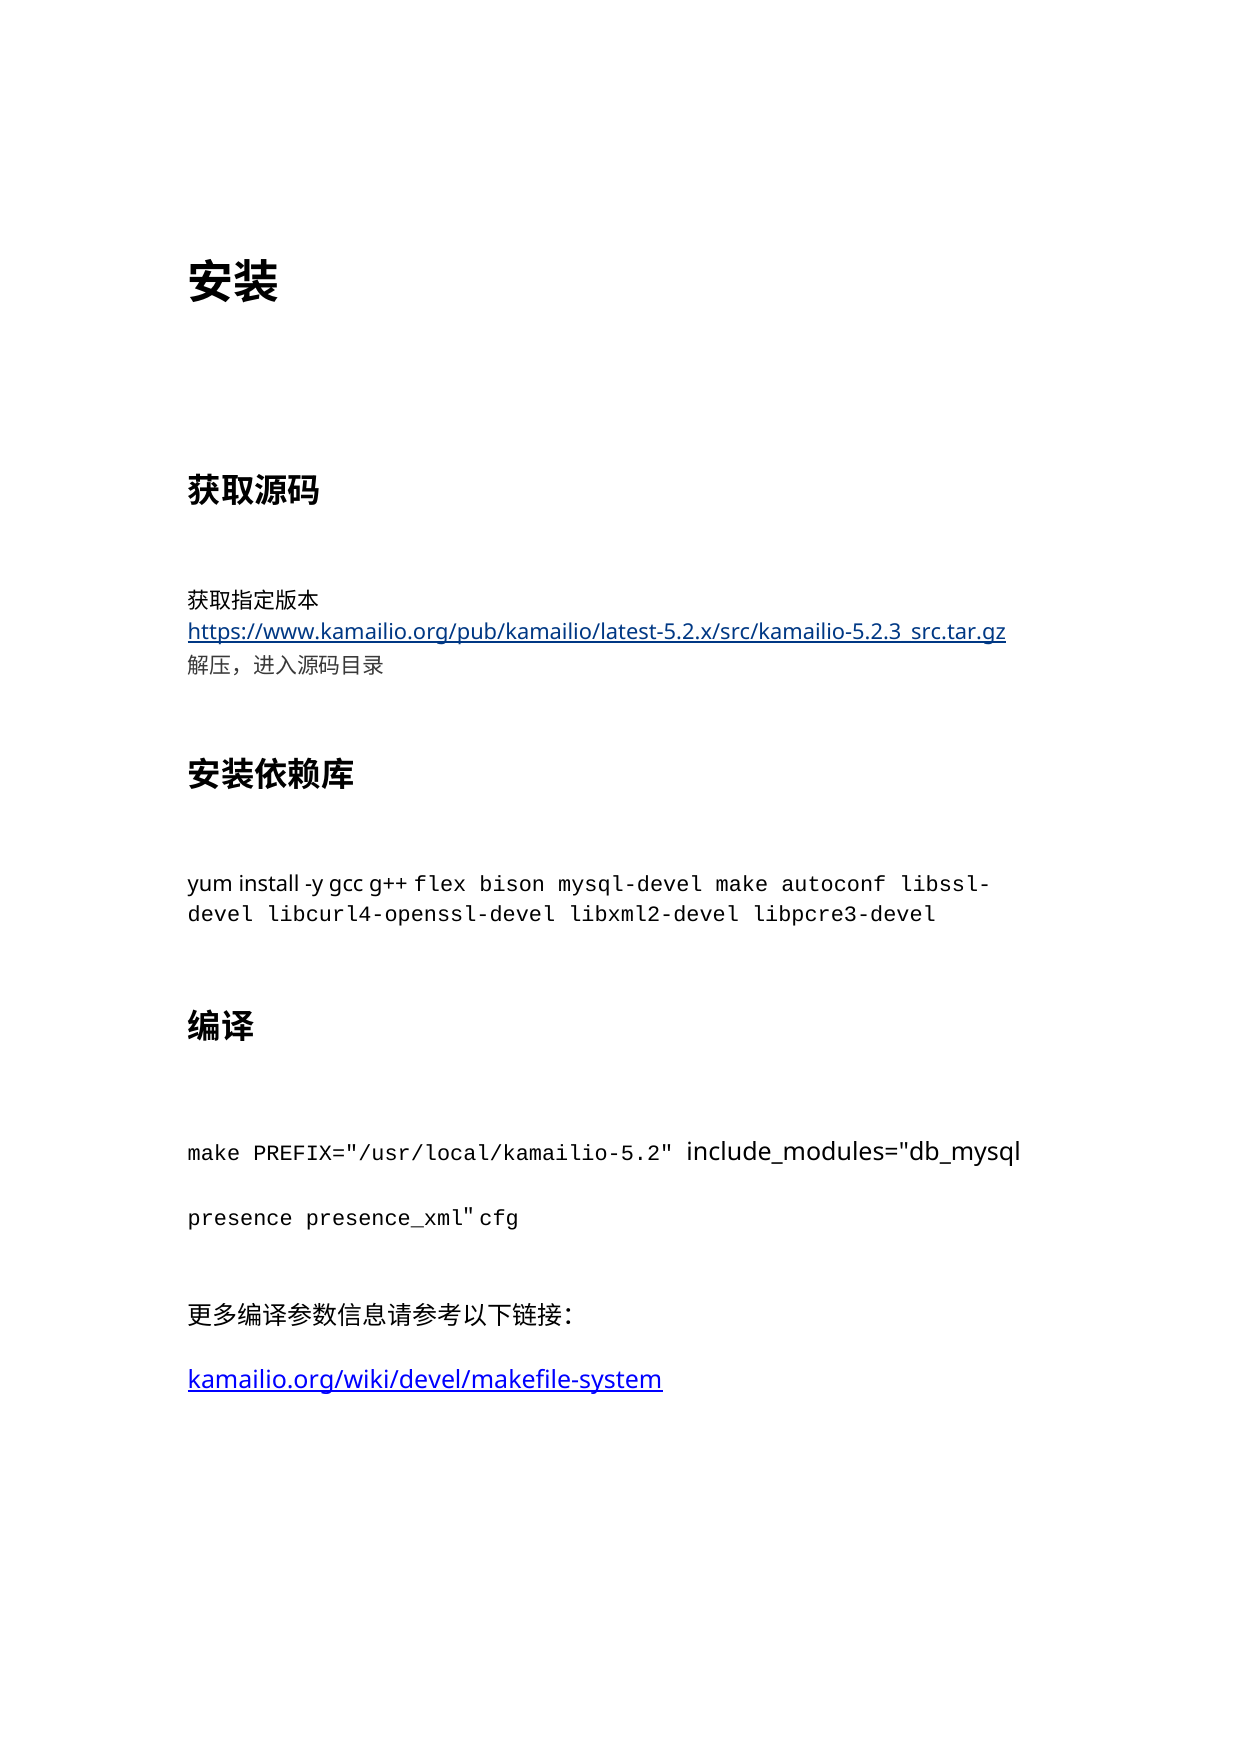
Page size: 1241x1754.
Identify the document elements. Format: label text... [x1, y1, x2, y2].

subtitle 获取源码 [187, 455, 1053, 520]
text 获取指定版本 [187, 582, 1053, 615]
text yum install -y gcc g++ flex bison mysql-devel make autoconf libssl-devel libcurl4-openssl-devel libxml2-devel libpcre3-devel [187, 867, 1053, 932]
subtitle 安装依赖库 [187, 739, 1053, 804]
text 解压，进入源码目录 [187, 647, 1053, 680]
subtitle 编译 [187, 991, 1053, 1056]
text 更多编译参数信息请参考以下链接： [187, 1281, 1053, 1346]
text https://www.kamailio.org/pub/kamailio/latest-5.2.x/src/kamailio-5.2.3_src.tar.gz [187, 615, 1053, 647]
subtitle 安装 [187, 230, 1053, 327]
text kamailio.org/wiki/devel/makefile-system [187, 1346, 1053, 1411]
text make PREFIX="/usr/local/kamailio-5.2" include_modules="db_mysql presence presence_xml" cfg [187, 1118, 1053, 1248]
